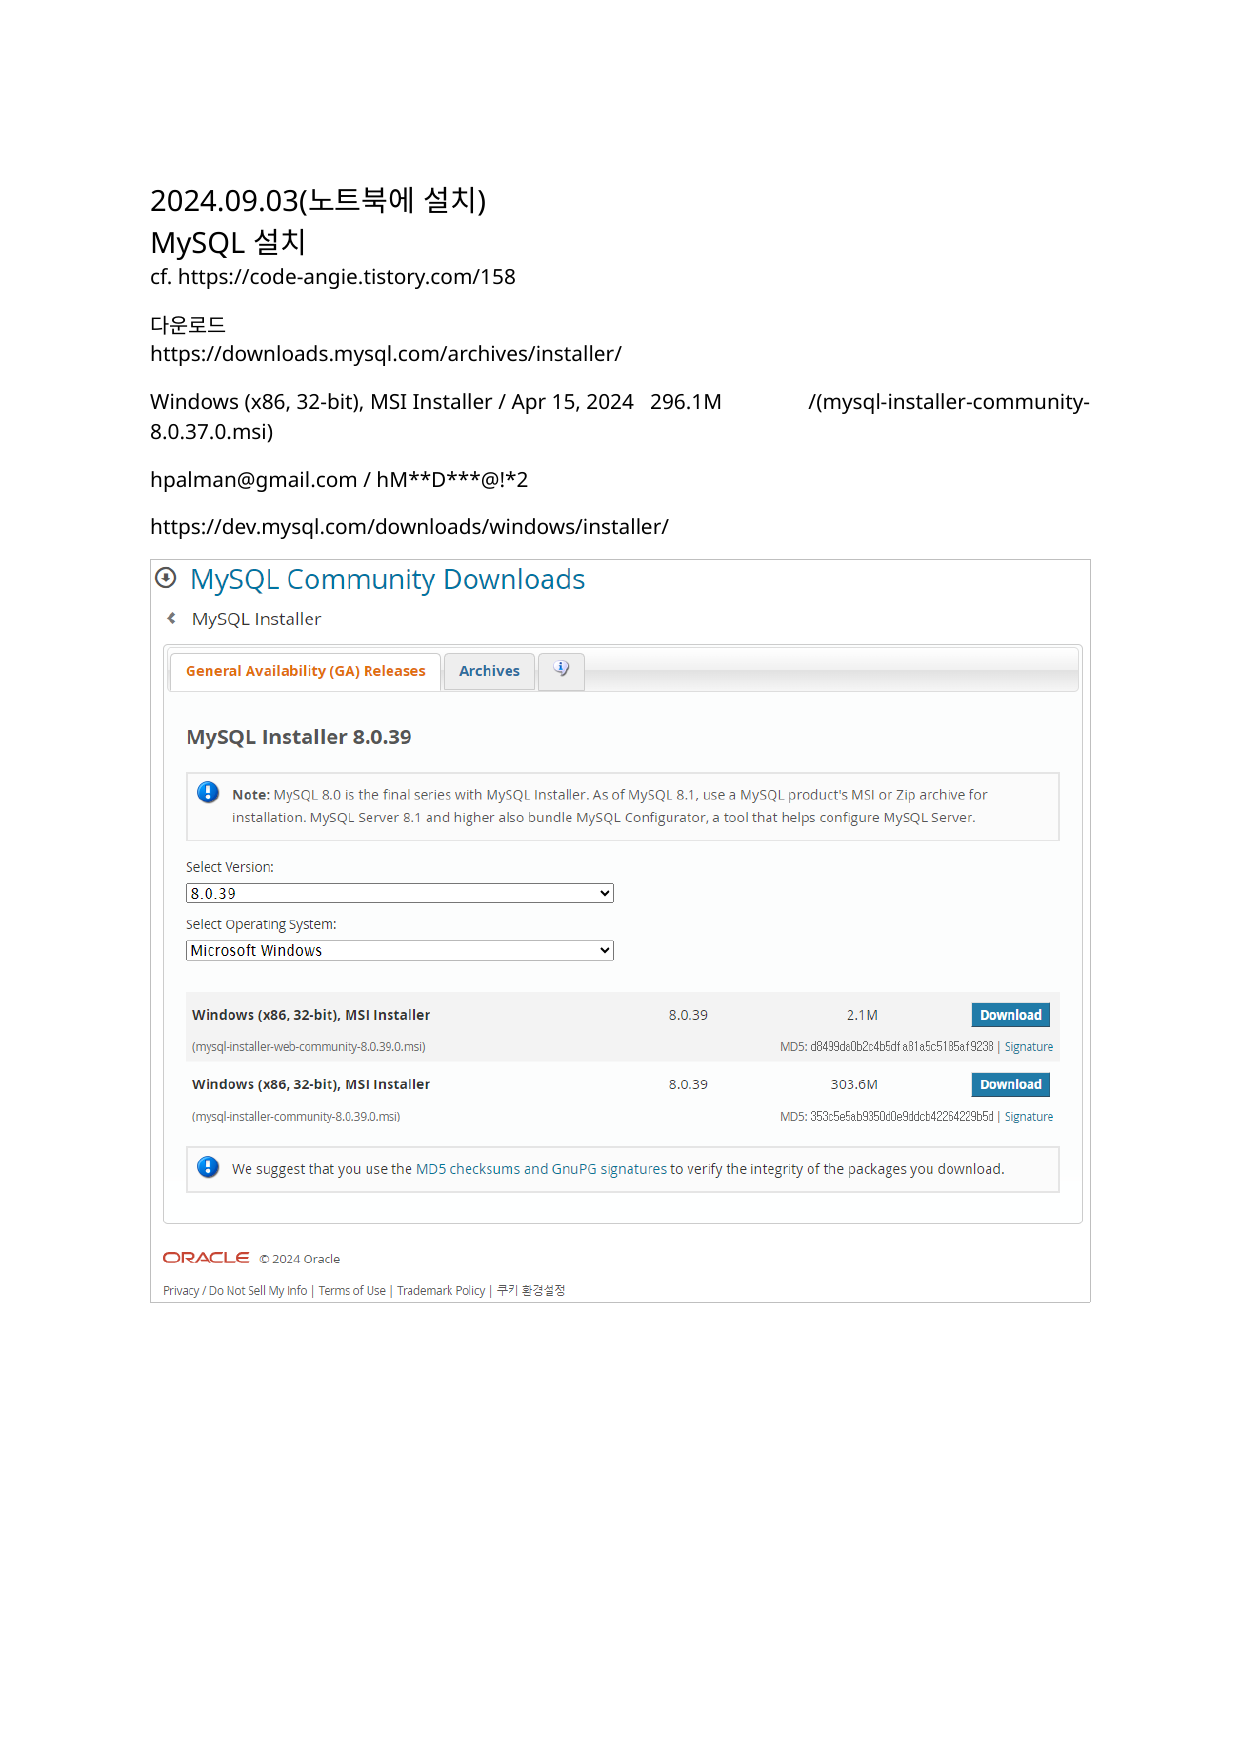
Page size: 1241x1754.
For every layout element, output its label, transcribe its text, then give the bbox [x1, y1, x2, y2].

subtitle MySQL 설치 [150, 219, 1090, 262]
picture [151, 560, 1090, 1302]
subtitle 2024.09.03(노트북에 설치) [150, 177, 1090, 219]
text hpalman@gmail.com / hM**D***@!*2 [150, 465, 1090, 493]
text https://downloads.mysql.com/archives/installer/ [150, 339, 1090, 368]
text cf. https://code-angie.tistory.com/158 [150, 262, 1090, 290]
text Windows (x86, 32-bit), MSI Installer / Apr 15, 2024 296.1M /(mysql-installer-community-8.0.37.0.msi) [150, 387, 1090, 446]
text https://dev.mysql.com/downloads/windows/installer/ [150, 512, 1090, 540]
subtitle 다운로드 [150, 309, 1090, 339]
